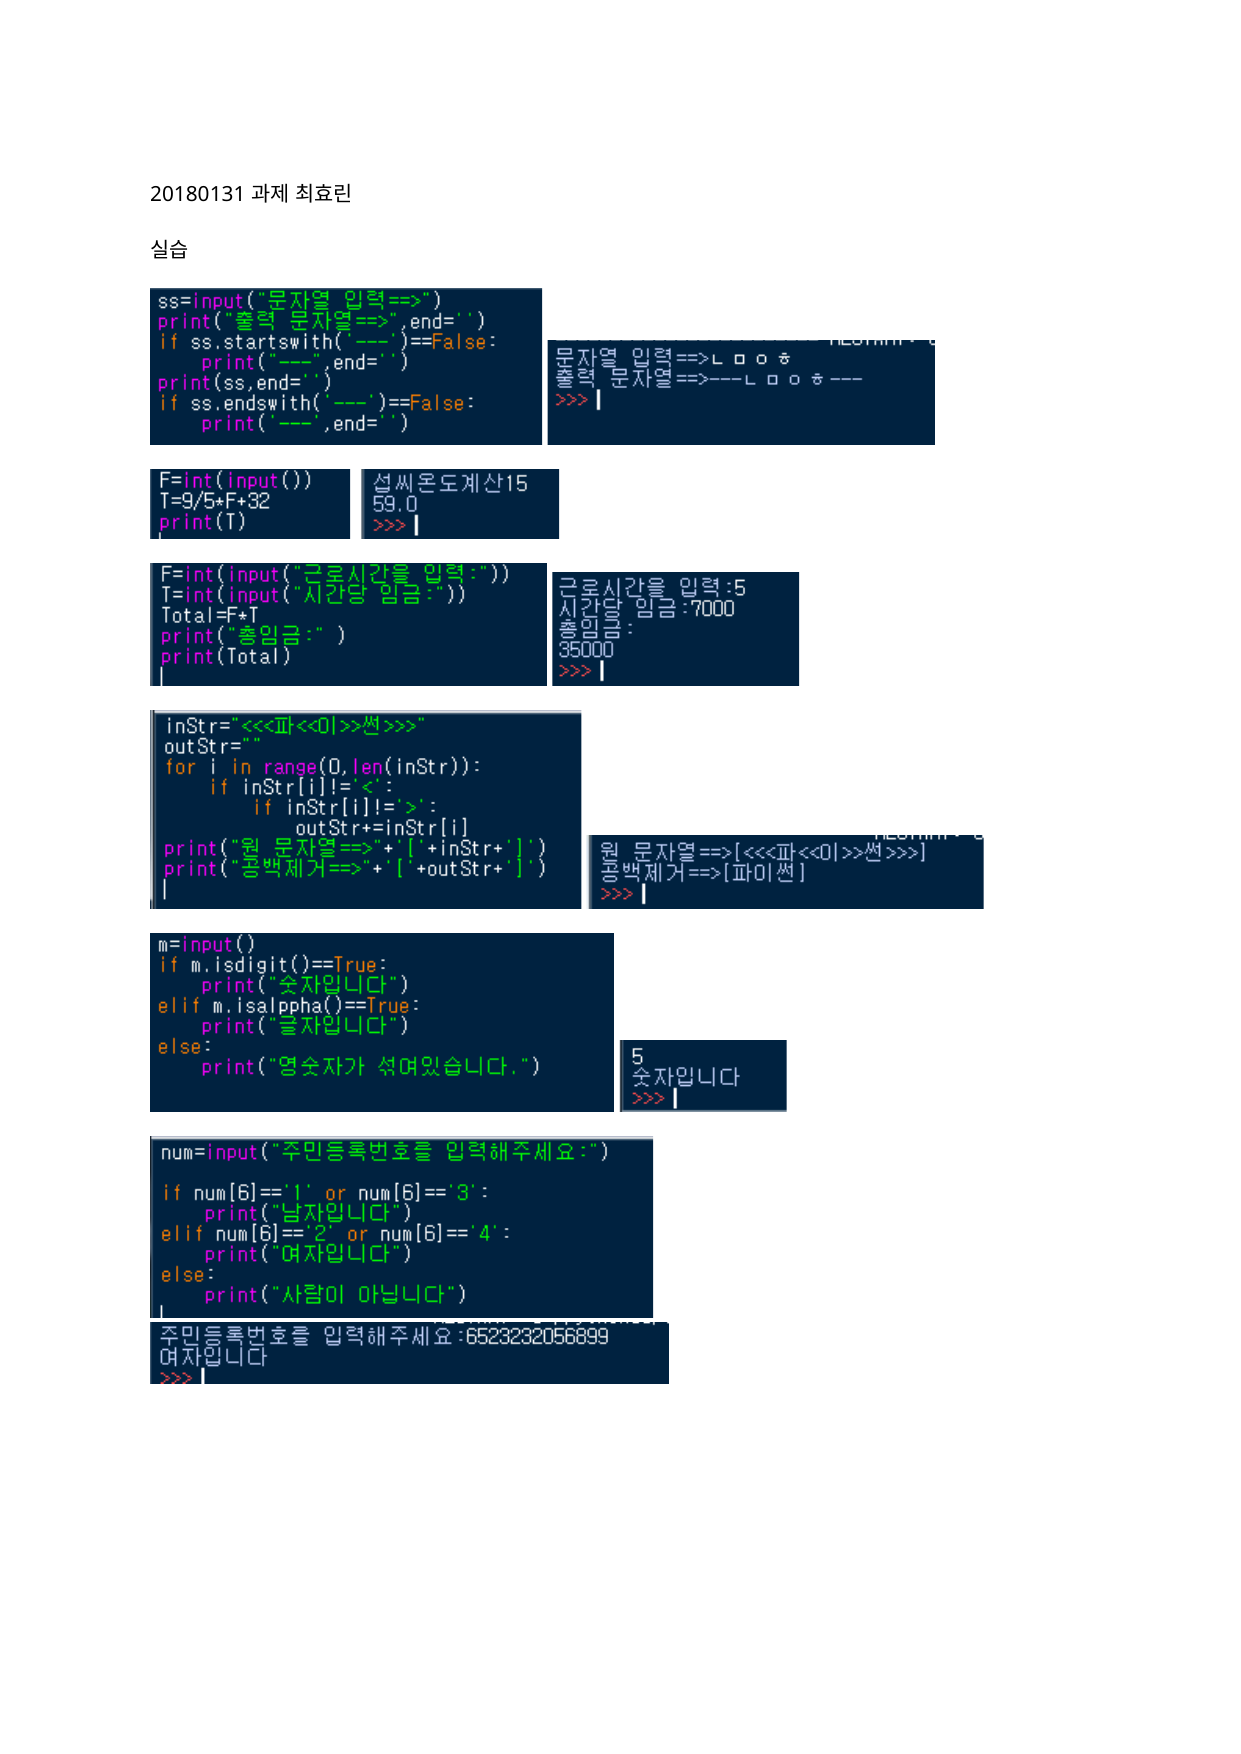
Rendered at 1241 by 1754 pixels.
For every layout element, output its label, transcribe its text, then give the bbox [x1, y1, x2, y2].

picture [619, 1040, 787, 1112]
picture [150, 1322, 669, 1384]
picture [360, 469, 560, 539]
picture [150, 288, 543, 445]
picture [150, 710, 582, 909]
picture [547, 340, 935, 445]
picture [150, 563, 547, 686]
picture [150, 933, 614, 1112]
picture [552, 572, 800, 686]
text 실습 [150, 233, 1090, 263]
picture [150, 1136, 654, 1318]
text 20180131 과제 최효린 [150, 177, 1090, 207]
picture [586, 835, 984, 909]
picture [150, 469, 350, 539]
